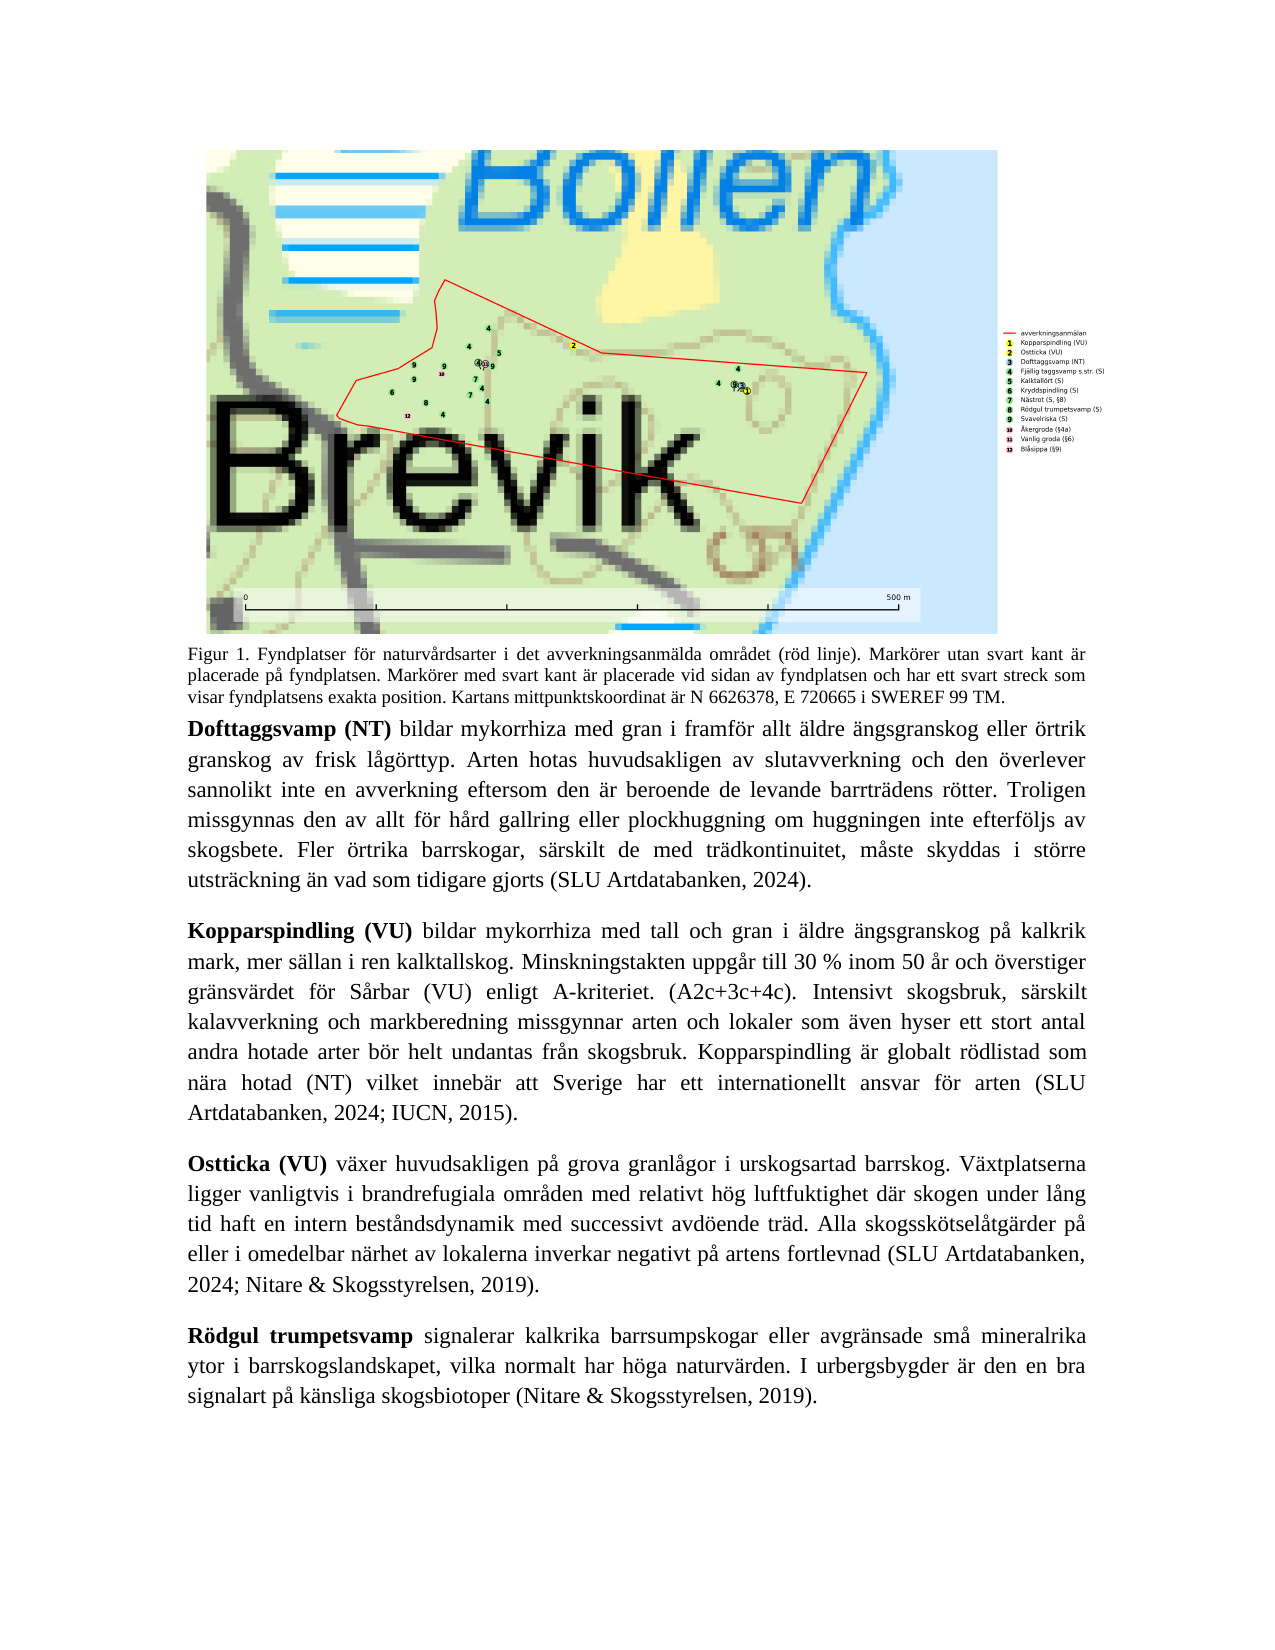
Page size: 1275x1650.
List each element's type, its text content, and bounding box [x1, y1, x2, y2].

text Figur 1. Fyndplatser för naturvårdsarter i det avverkningsanmälda området (röd linje). Markörer utan svart kant är placerade på fyndplatsen. Markörer med svart kant är placerade vid sidan av fyndplatsen och har ett svart streck som visar fyndplatsens exakta position. Kartans mittpunktskoordinat är N 6626378, E 720665 i SWEREF 99 TM. [187, 642, 1087, 707]
text Dofttaggsvamp (NT) bildar mykorrhiza med gran i framför allt äldre ängsgranskog eller örtrik granskog av frisk lågörttyp. Arten hotas huvudsakligen av slutavverkning och den överlever sannolikt inte en avverkning eftersom den är beroende de levande barrträdens rötter. Troligen missgynnas den av allt för hård gallring eller plockhuggning om huggningen inte efterföljs av skogsbete. Fler örtrika barrskogar, särskilt de med trädkontinuitet, måste skyddas i större utsträckning än vad som tidigare gjorts (SLU Artdatabanken, 2024). [187, 715, 1087, 893]
picture [206, 150, 1107, 634]
text Kopparspindling (VU) bildar mykorrhiza med tall och gran i äldre ängsgranskog på kalkrik mark, mer sällan i ren kalktallskog. Minskningstakten uppgår till 30 % inom 50 år och överstiger gränsvärdet för Sårbar (VU) enligt A-kriteriet. (A2c+3c+4c). Intensivt skogsbruk, särskilt kalavverkning och markberedning missgynnar arten och lokaler som även hyser ett stort antal andra hotade arter bör helt undantas från skogsbruk. Kopparspindling är globalt rödlistad som nära hotad (NT) vilket innebär att Sverige har ett internationellt ansvar för arten (SLU Artdatabanken, 2024; IUCN, 2015). [187, 917, 1087, 1125]
text Rödgul trumpetsvamp signalerar kalkrika barrsumpskogar eller avgränsade små mineralrika ytor i barrskogslandskapet, vilka normalt har höga naturvärden. I urbergsbygder är den en bra signalart på känsliga skogsbiotoper (Nitare & Skogsstyrelsen, 2019). [187, 1322, 1087, 1408]
text Ostticka (VU) växer huvudsakligen på grova granlågor i urskogsartad barrskog. Växtplatserna ligger vanligtvis i brandrefugiala områden med relativt hög luftfuktighet där skogen under lång tid haft en intern beståndsdynamik med successivt avdöende träd. Alla skogsskötselåtgärder på eller i omedelbar närhet av lokalerna inverkar negativt på artens fortlevnad (SLU Artdatabanken, 2024; Nitare & Skogsstyrelsen, 2019). [187, 1150, 1087, 1297]
